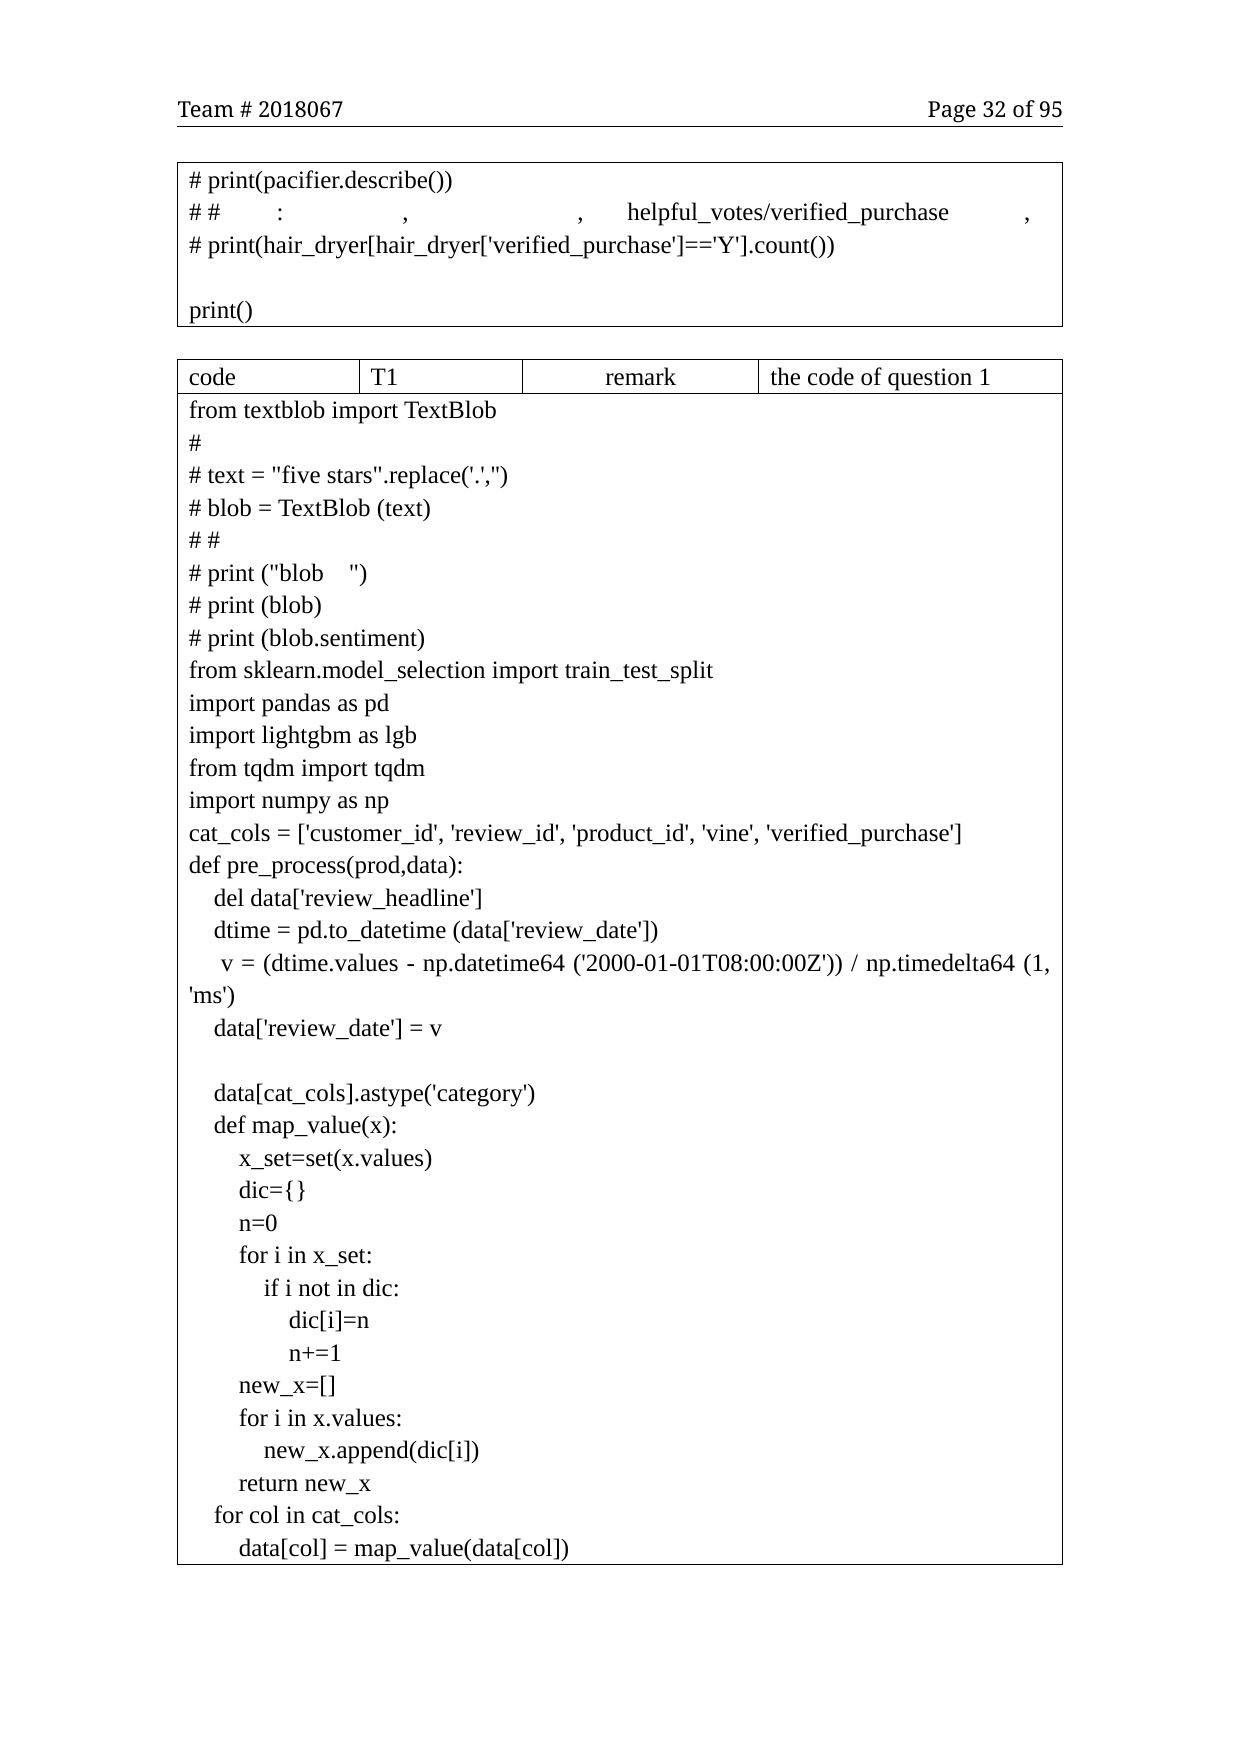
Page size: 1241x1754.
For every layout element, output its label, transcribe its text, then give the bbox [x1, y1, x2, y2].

table_header code [178, 360, 359, 393]
table_header remark [523, 360, 758, 393]
table_header T1 [360, 360, 522, 393]
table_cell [178, 394, 1062, 1564]
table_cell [178, 163, 1062, 326]
table_header the code of question 1 [759, 360, 1062, 393]
